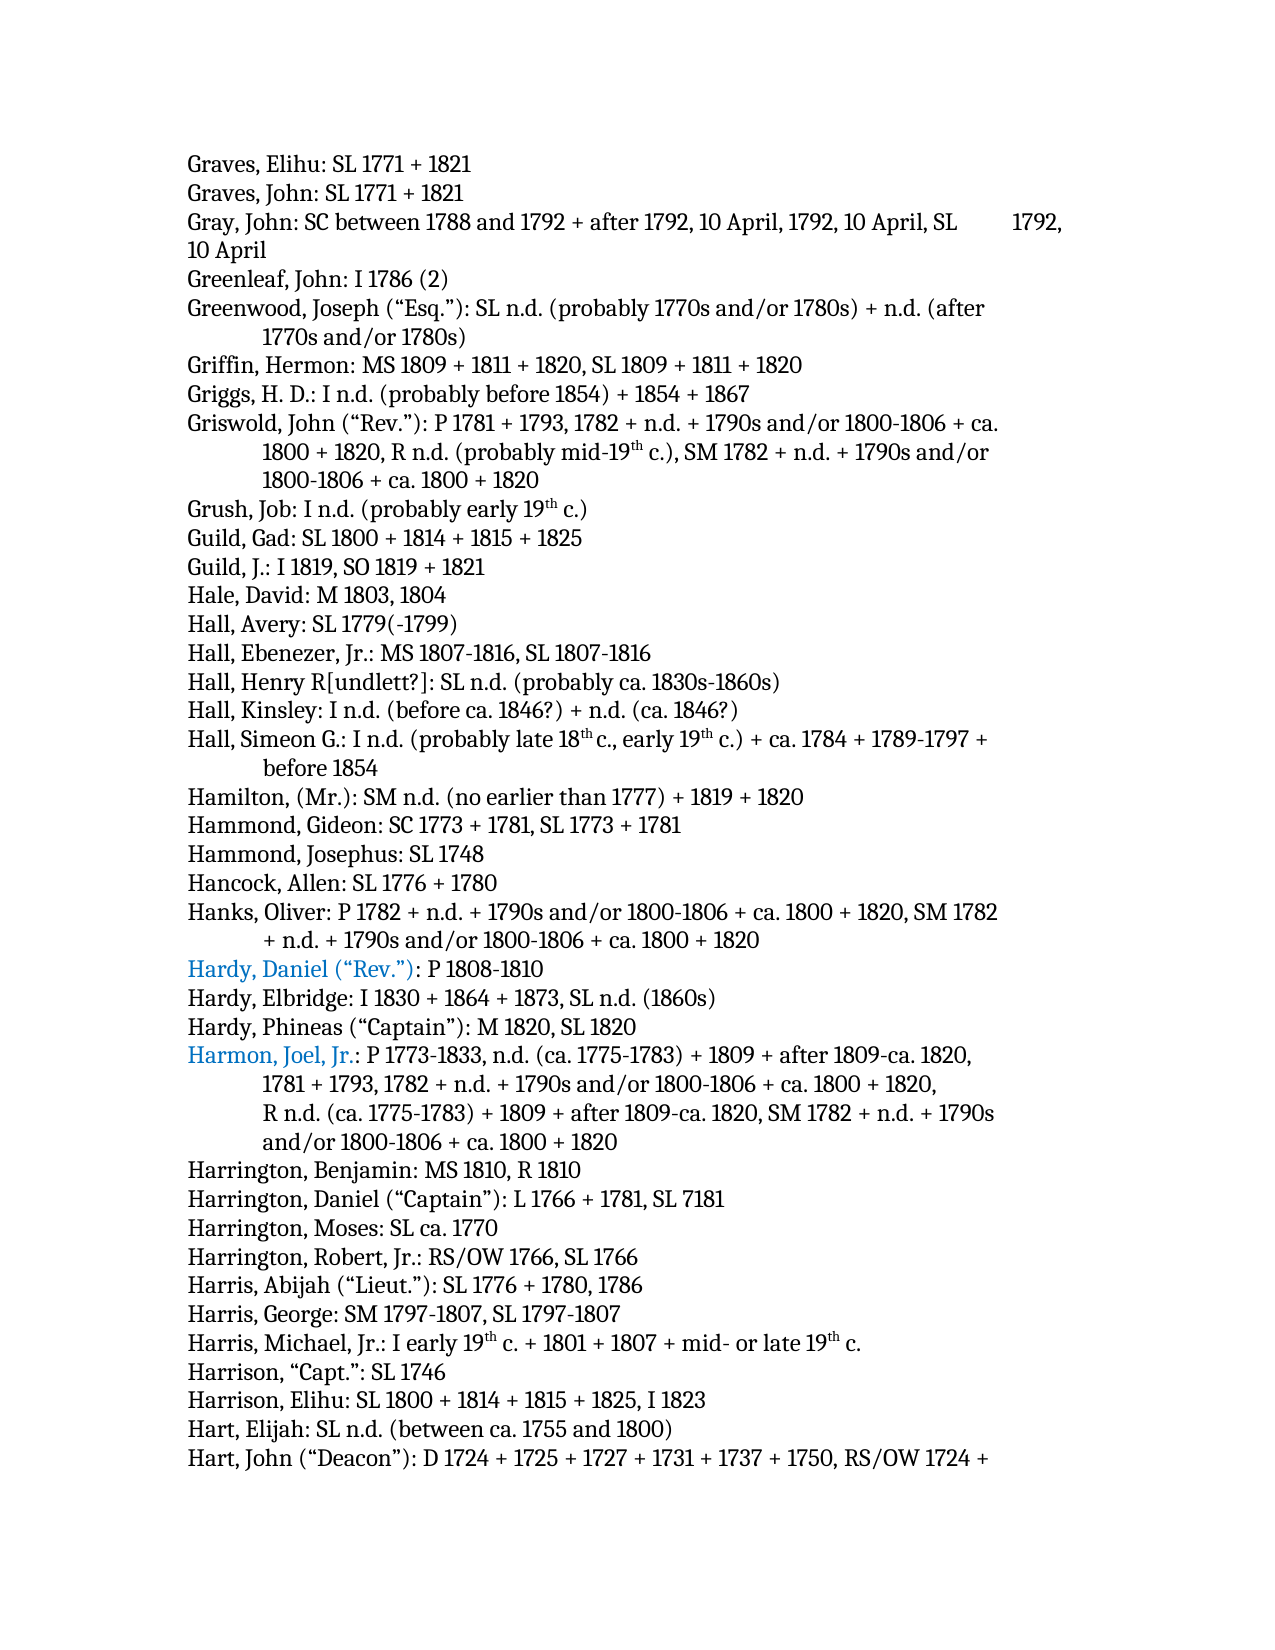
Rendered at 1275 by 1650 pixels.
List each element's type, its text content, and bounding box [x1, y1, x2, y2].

text and/or 1800-1806 + ca. 1800 + 1820 [187, 1127, 1087, 1156]
text Hall, Henry R[undlett?]: SL n.d. (probably ca. 1830s-1860s) [187, 667, 1087, 696]
text + n.d. + 1790s and/or 1800-1806 + ca. 1800 + 1820 [187, 926, 1087, 955]
text Hall, Kinsley: I n.d. (before ca. 1846?) + n.d. (ca. 1846?) [187, 696, 1087, 725]
text Hart, John (“Deacon”): D 1724 + 1725 + 1727 + 1731 + 1737 + 1750, RS/OW 1724 + [187, 1444, 1087, 1472]
text Gray, John: SC between 1788 and 1792 + after 1792, 10 April, 1792, 10 April, SL 1792, 10 April [187, 207, 1087, 265]
text Hammond, Gideon: SC 1773 + 1781, SL 1773 + 1781 [187, 811, 1087, 840]
text Harris, Michael, Jr.: I early 19th c. + 1801 + 1807 + mid- or late 19th c. [187, 1329, 1087, 1357]
text Greenwood, Joseph (“Esq.”): SL n.d. (probably 1770s and/or 1780s) + n.d. (after [187, 294, 1087, 322]
text Hancock, Allen: SL 1776 + 1780 [187, 869, 1087, 897]
text Hardy, Daniel (“Rev.”): P 1808-1810 [187, 955, 1087, 984]
text Harris, George: SM 1797-1807, SL 1797-1807 [187, 1300, 1087, 1329]
text 1800 + 1820, R n.d. (probably mid-19th c.), SM 1782 + n.d. + 1790s and/or [187, 437, 1087, 466]
text Guild, J.: I 1819, SO 1819 + 1821 [187, 552, 1087, 581]
text Hale, David: M 1803, 1804 [187, 581, 1087, 610]
text 1800-1806 + ca. 1800 + 1820 [187, 466, 1087, 495]
text Hall, Avery: SL 1779(-1799) [187, 610, 1087, 639]
text Grush, Job: I n.d. (probably early 19th c.) [187, 495, 1087, 524]
text Hammond, Josephus: SL 1748 [187, 840, 1087, 869]
text Harrington, Moses: SL ca. 1770 [187, 1214, 1087, 1242]
text Hart, Elijah: SL n.d. (between ca. 1755 and 1800) [187, 1415, 1087, 1444]
text Graves, John: SL 1771 + 1821 [187, 179, 1087, 207]
text Hardy, Phineas (“Captain”): M 1820, SL 1820 [187, 1012, 1087, 1041]
text Hanks, Oliver: P 1782 + n.d. + 1790s and/or 1800-1806 + ca. 1800 + 1820, SM 1782 [187, 897, 1087, 926]
text R n.d. (ca. 1775-1783) + 1809 + after 1809-ca. 1820, SM 1782 + n.d. + 1790s [187, 1099, 1087, 1127]
text Graves, Elihu: SL 1771 + 1821 [187, 150, 1087, 179]
text Guild, Gad: SL 1800 + 1814 + 1815 + 1825 [187, 524, 1087, 552]
text Harmon, Joel, Jr.: P 1773-1833, n.d. (ca. 1775-1783) + 1809 + after 1809-ca. 1820, [187, 1041, 1087, 1070]
text Hall, Ebenezer, Jr.: MS 1807-1816, SL 1807-1816 [187, 639, 1087, 667]
text Hardy, Elbridge: I 1830 + 1864 + 1873, SL n.d. (1860s) [187, 984, 1087, 1012]
text Hall, Simeon G.: I n.d. (probably late 18th c., early 19th c.) + ca. 1784 + 1789-1797 + [187, 725, 1087, 754]
text Griswold, John (“Rev.”): P 1781 + 1793, 1782 + n.d. + 1790s and/or 1800-1806 + ca. [187, 409, 1087, 437]
text Hamilton, (Mr.): SM n.d. (no earlier than 1777) + 1819 + 1820 [187, 782, 1087, 811]
text 1770s and/or 1780s) [187, 322, 1087, 351]
text Harris, Abijah (“Lieut.”): SL 1776 + 1780, 1786 [187, 1271, 1087, 1300]
text 1781 + 1793, 1782 + n.d. + 1790s and/or 1800-1806 + ca. 1800 + 1820, [187, 1070, 1087, 1099]
text Harrington, Daniel (“Captain”): L 1766 + 1781, SL 7181 [187, 1185, 1087, 1214]
text Griggs, H. D.: I n.d. (probably before 1854) + 1854 + 1867 [187, 380, 1087, 409]
text before 1854 [187, 754, 1087, 782]
text Greenleaf, John: I 1786 (2) [187, 265, 1087, 294]
text Harrison, Elihu: SL 1800 + 1814 + 1815 + 1825, I 1823 [187, 1386, 1087, 1415]
text Griffin, Hermon: MS 1809 + 1811 + 1820, SL 1809 + 1811 + 1820 [187, 351, 1087, 380]
text Harrington, Robert, Jr.: RS/OW 1766, SL 1766 [187, 1242, 1087, 1271]
text Harrington, Benjamin: MS 1810, R 1810 [187, 1156, 1087, 1185]
text Harrison, “Capt.”: SL 1746 [187, 1357, 1087, 1386]
